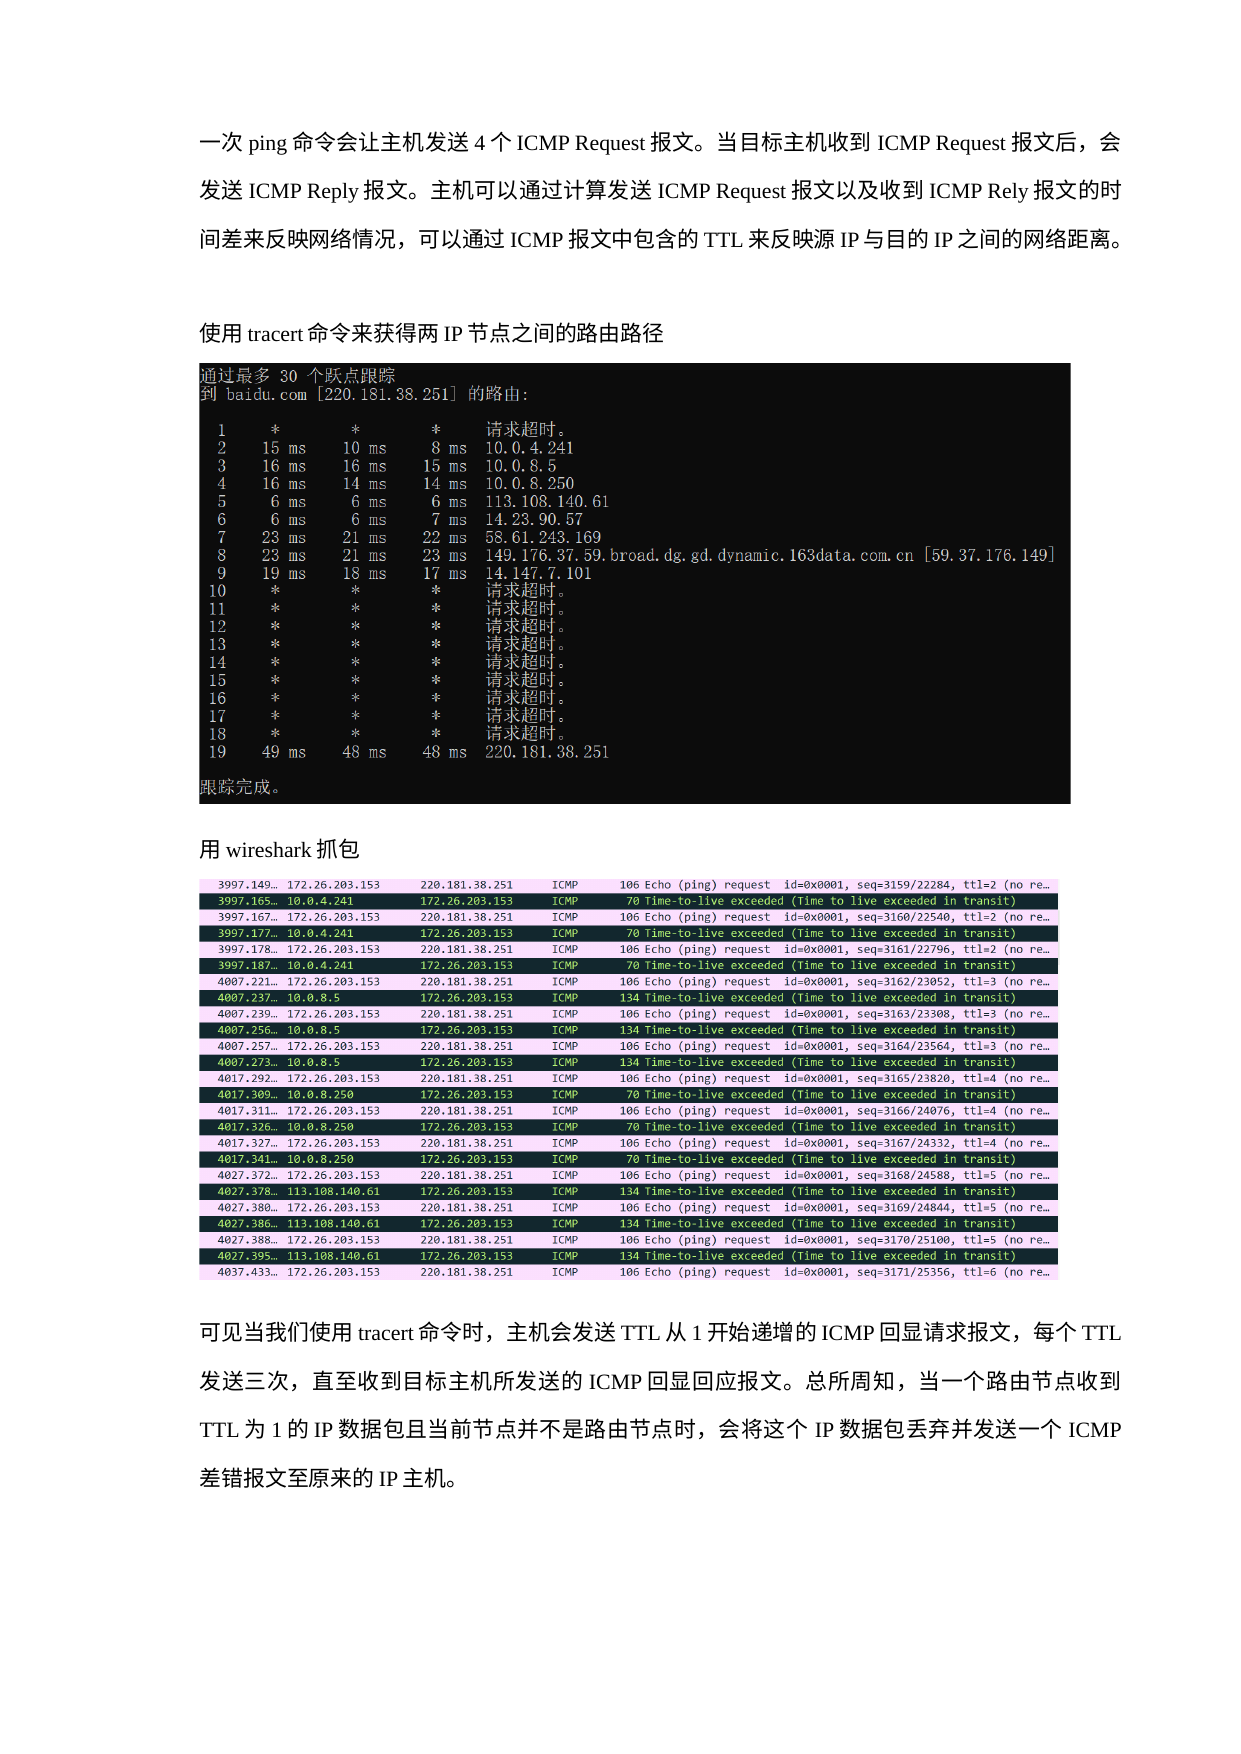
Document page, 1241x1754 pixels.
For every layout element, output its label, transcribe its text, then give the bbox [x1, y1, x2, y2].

picture [199, 363, 1071, 804]
list 用wireshark抓包 [199, 831, 1122, 864]
list 可见当我们使用tracert命令时，主机会发送TTL从1开始递增的ICMP回显请求报文，每个TTL发送三次，直至收到目标主机所发送的ICMP回显回应报文。总所周知，当一个路由节点收到TTL为1的IP数据包且当前节点并不是路由节点时，会将这个IP数据包丢弃并发送一个ICMP差错报文至原来的IP主机。 [199, 1314, 1122, 1493]
picture [199, 879, 1060, 1280]
list 一次ping命令会让主机发送4个ICMP Request报文。当目标主机收到ICMP Request报文后，会发送ICMP Reply报文。主机可以通过计算发送ICMP Request报文以及收到ICMP Rely报文的时间差来反映网络情况，可以通过ICMP报文中包含的TTL来反映源IP与目的IP之间的网络距离。 [199, 124, 1122, 254]
list 使用tracert命令来获得两IP节点之间的路由路径 [199, 315, 1122, 348]
